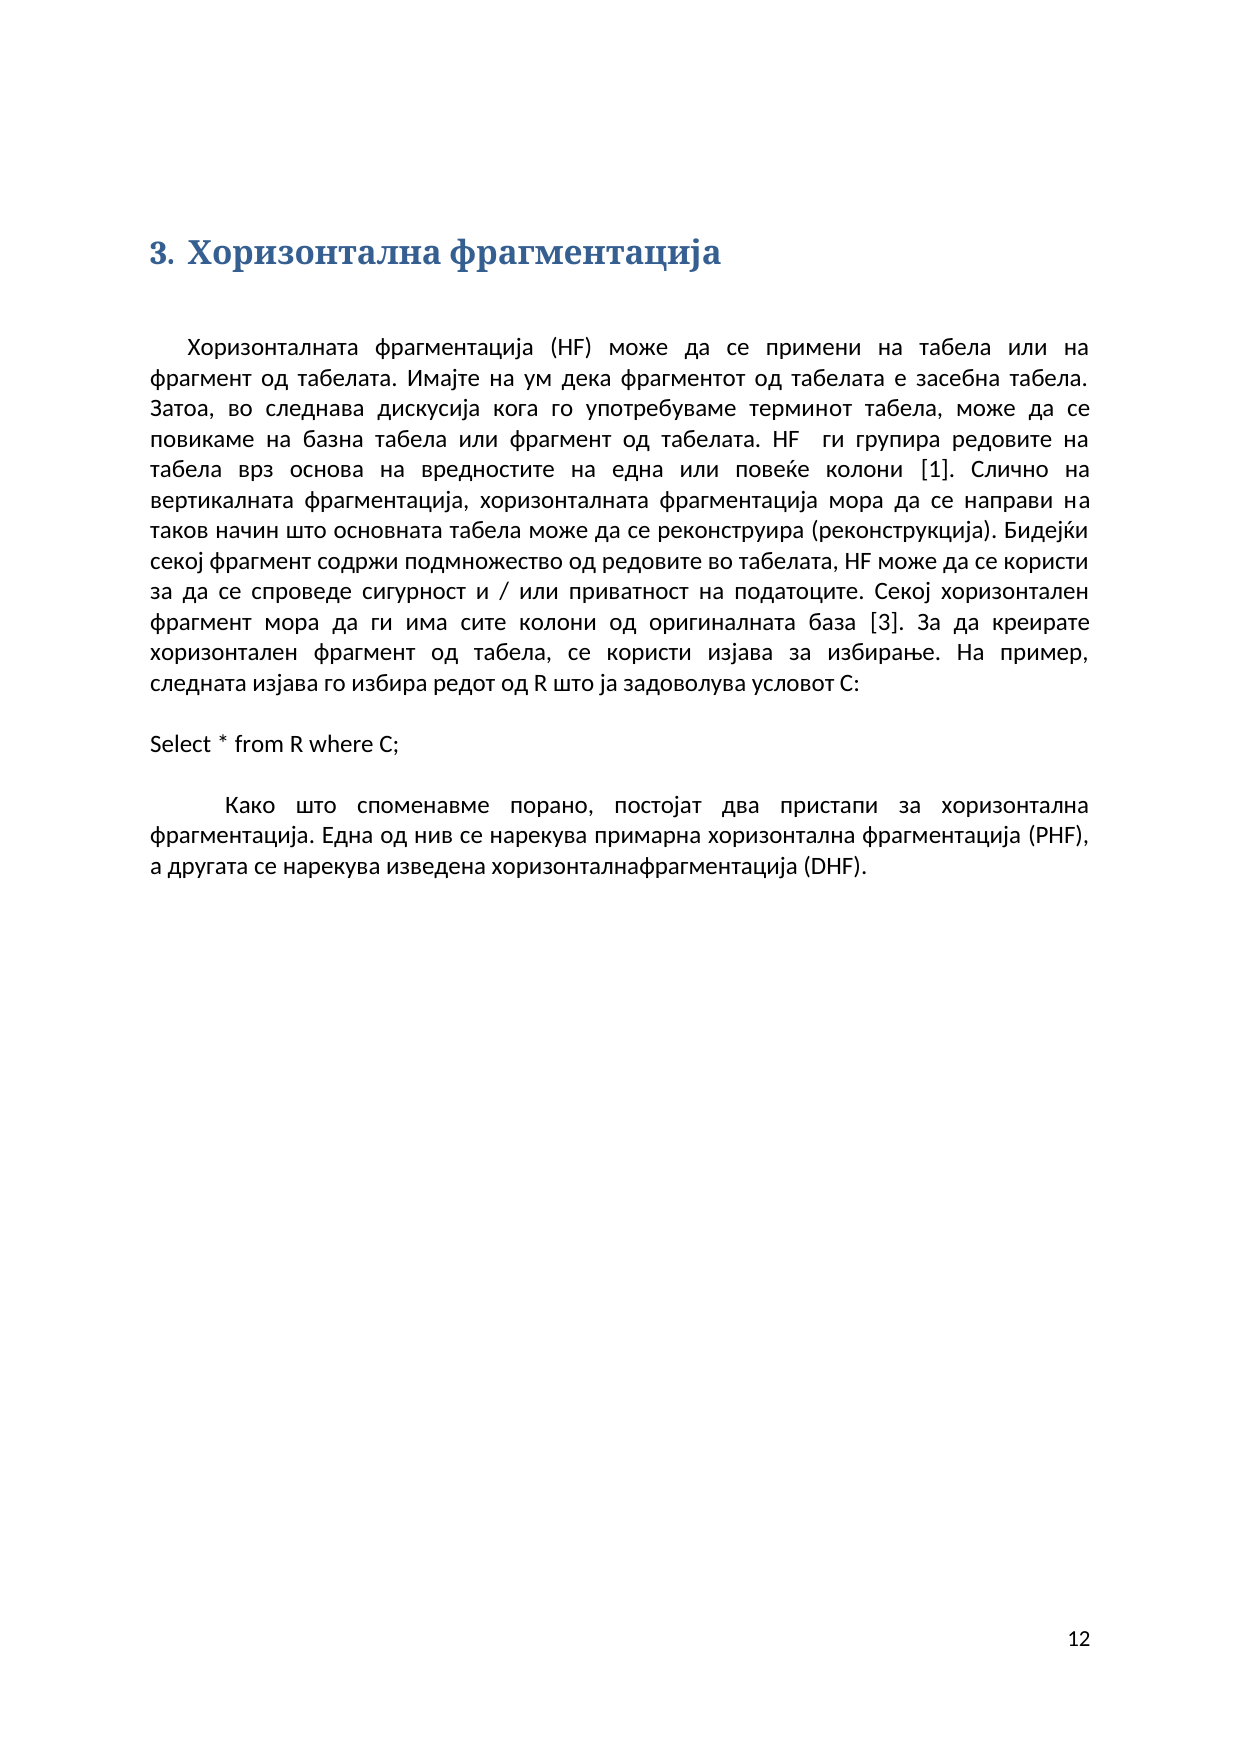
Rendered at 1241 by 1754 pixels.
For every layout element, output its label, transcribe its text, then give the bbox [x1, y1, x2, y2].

text Select * from R where C; [150, 728, 1090, 759]
text Хоризонталната фрагментација (HF) може да се примени на табела или на фрагмент од табелата. Имајте на ум дека фрагментот од табелата е засебна табела. Затоа, во следнава дискусија кога го употребуваме терминoт табела, може да се повикаме на базна табела или фрагмент од табелата. HF ги групира редовите на табела врз основа на вредностите на една или повеќе колони. Слично на вертикалната фрагментација, хоризонталната фрагментација мора да се направи на таков начин што основната табела може да се реконструира (реконструкција). Бидејќи секој фрагмент содржи подмножество од редовите во табелата, HF може да се користи за да се спроведе сигурност и / или приватност на податоците. Секој хоризонтален фрагмент мора да ги има сите колони од оригиналната база. За да креирате хоризонтален фрагмент од табела, се користи изјава за избирање. На пример, следната изјава го избира редот од R што ја задоволува условот C: [150, 331, 1090, 698]
subtitle Хоризонтална фрагментација [150, 234, 1090, 273]
text Како што споменавме порано, постојат два пристапи за хоризонтална фрагментација. Една од нив се нарекува примарна хоризонтална фрагментација (PHF), а другата се нарекува изведена хоризонталнафрагментација (DHF). [150, 789, 1090, 881]
